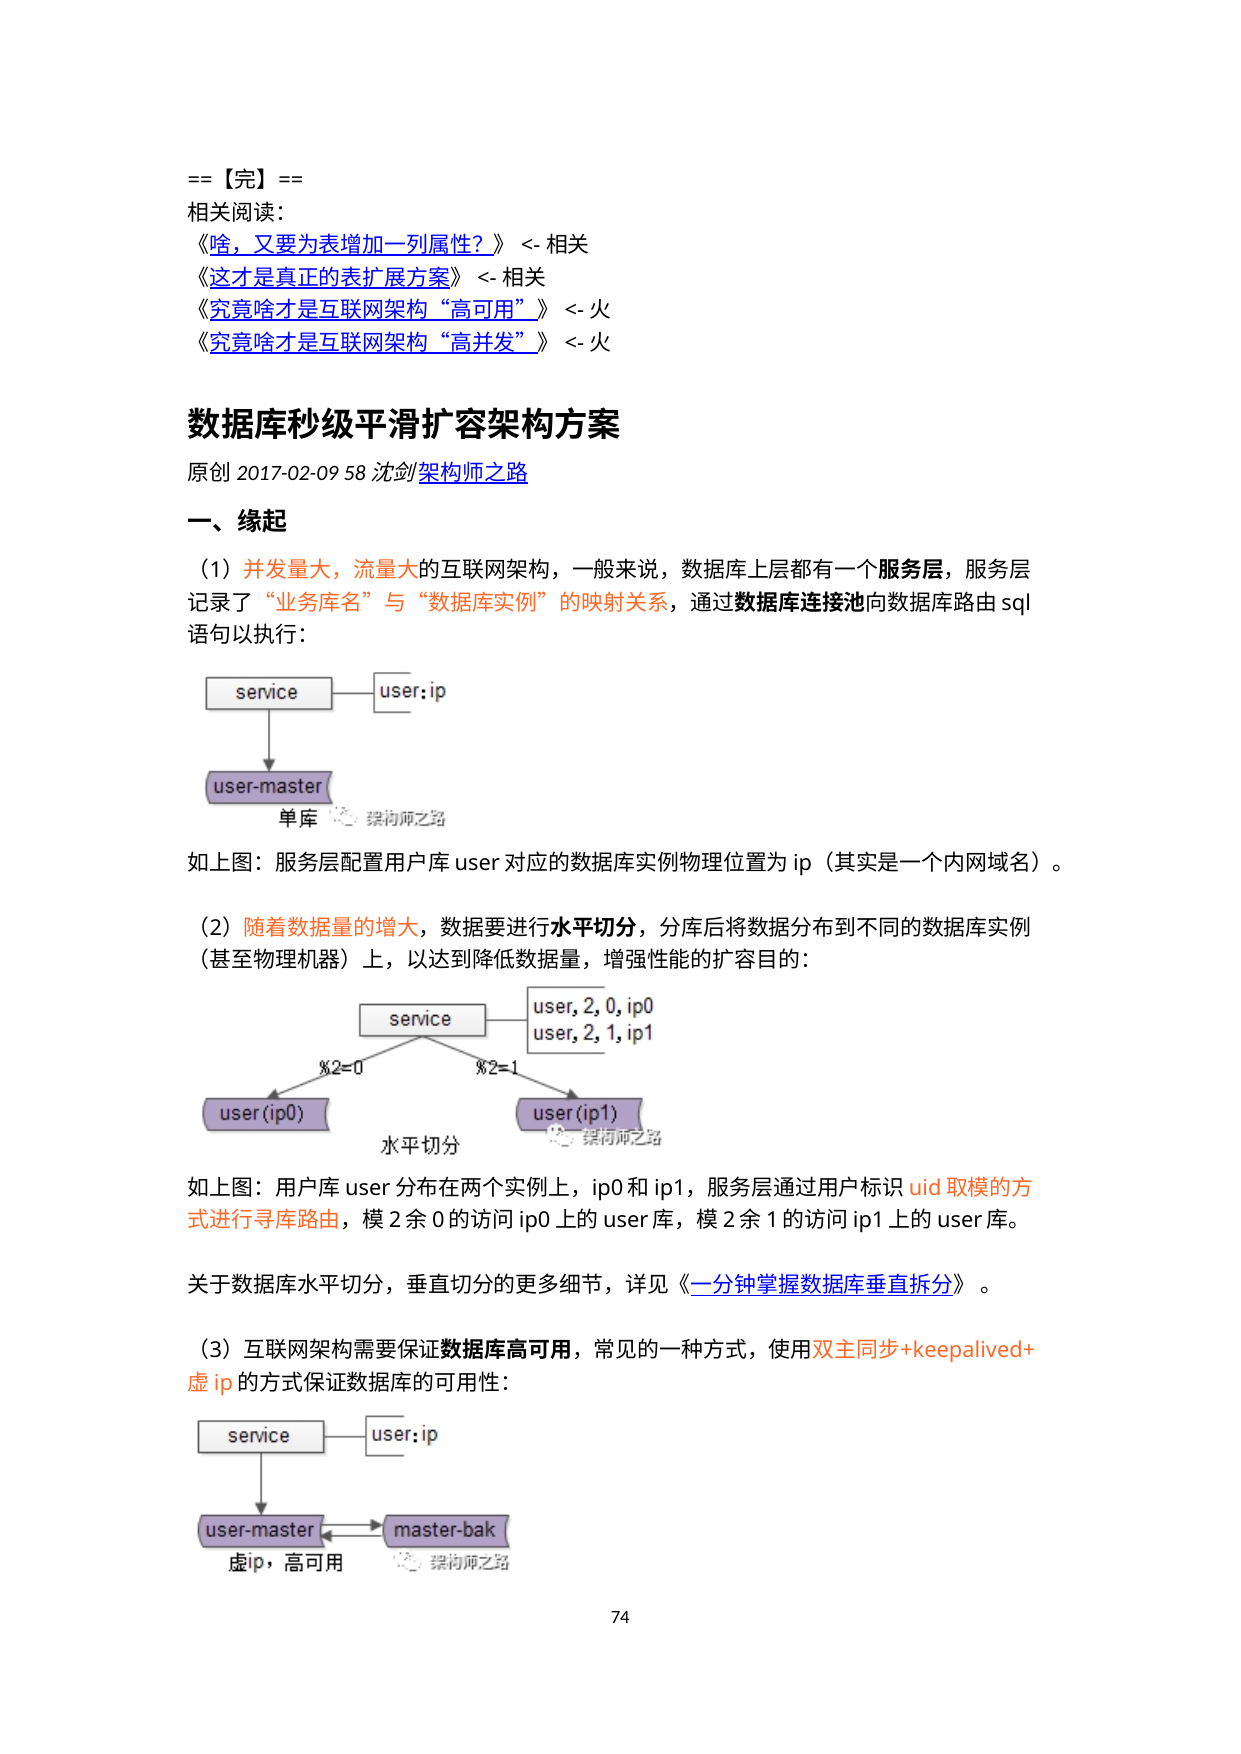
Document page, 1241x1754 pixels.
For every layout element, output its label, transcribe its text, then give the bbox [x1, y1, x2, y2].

text ==【完】== [187, 162, 1053, 194]
text 一、缘起 [187, 487, 1053, 552]
text （3）互联网架构需要保证数据库高可用，常见的一种方式，使用双主同步+keepalived+虚ip的方式保证数据库的可用性： [187, 1332, 1053, 1397]
picture [187, 1408, 519, 1581]
subtitle 数据库秒级平滑扩容架构方案 [187, 389, 1053, 454]
text 原创 2017-02-09 58沈剑 架构师之路 [187, 454, 1053, 487]
picture [187, 660, 452, 834]
text 《究竟啥才是互联网架构“高可用”》 <- 火 [187, 292, 1053, 324]
text （1）并发量大，流量大的互联网架构，一般来说，数据库上层都有一个服务层，服务层记录了“业务库名”与“数据库实例”的映射关系，通过数据库连接池向数据库路由sql语句以执行： [187, 552, 1053, 649]
text 《究竟啥才是互联网架构“高并发”》 <- 火 [187, 324, 1053, 357]
picture [187, 982, 675, 1161]
text 《这才是真正的表扩展方案》 <- 相关 [187, 259, 1053, 292]
text 《啥，又要为表增加一列属性？》 <- 相关 [187, 227, 1053, 259]
text 如上图：用户库user分布在两个实例上，ip0和ip1，服务层通过用户标识uid取模的方式进行寻库路由，模2余0的访问ip0上的user库，模2余1的访问ip1上的user库。 [187, 1169, 1053, 1234]
text （2）随着数据量的增大，数据要进行水平切分，分库后将数据分布到不同的数据库实例（甚至物理机器）上，以达到降低数据量，增强性能的扩容目的： [187, 909, 1053, 974]
text 如上图：服务层配置用户库user对应的数据库实例物理位置为ip（其实是一个内网域名）。 [187, 844, 1053, 877]
text 相关阅读： [187, 194, 1053, 227]
text 关于数据库水平切分，垂直切分的更多细节，详见《一分钟掌握数据库垂直拆分》 。 [187, 1267, 1053, 1299]
